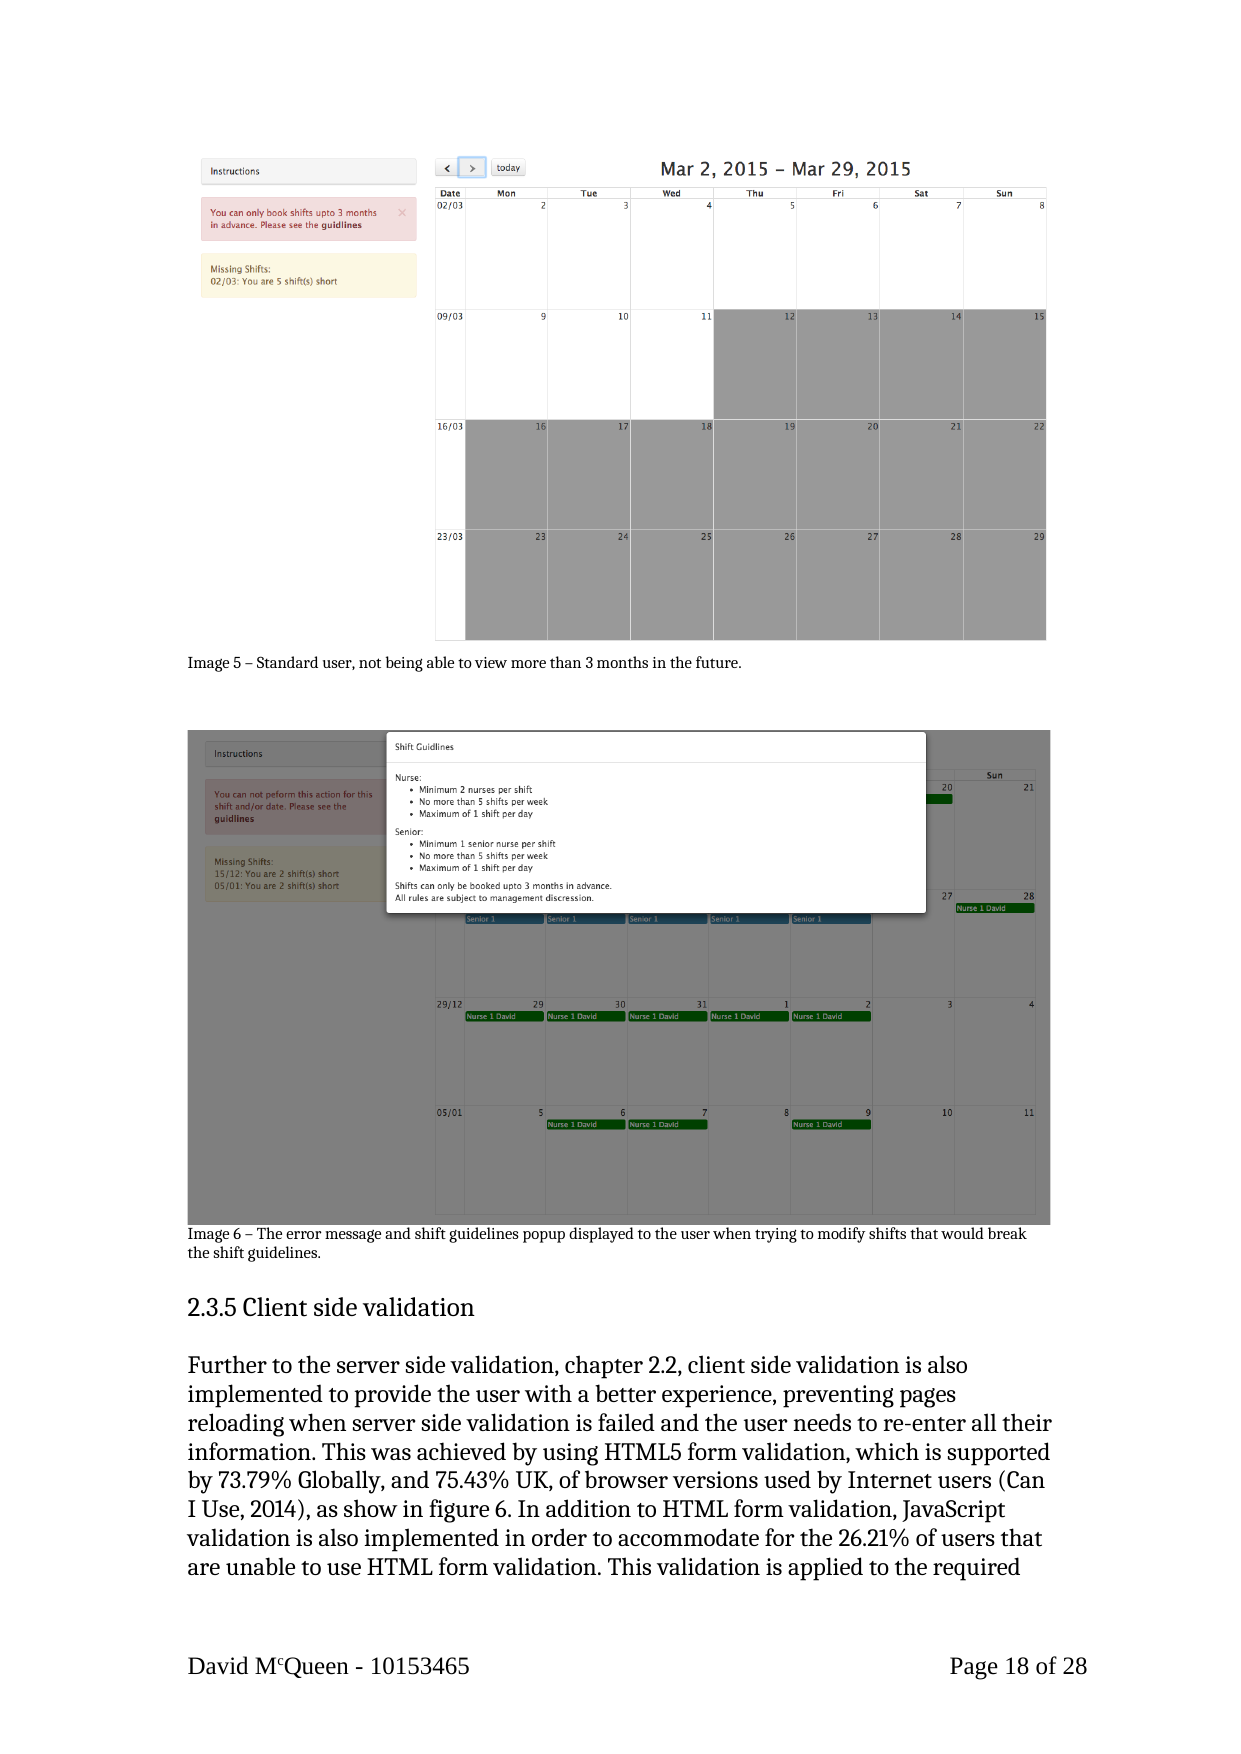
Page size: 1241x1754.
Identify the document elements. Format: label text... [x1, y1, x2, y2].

picture [187, 730, 1051, 1225]
picture [187, 150, 1053, 654]
text Image 6 – The error message and shift guidelines popup displayed to the user when trying to modify shifts that would break the shift guidelines. [187, 1224, 1053, 1263]
subtitle 2.3.5 Client side validation [187, 1292, 1053, 1323]
text Image 5 – Standard user, not being able to view more than 3 months in the future. [187, 654, 1053, 673]
